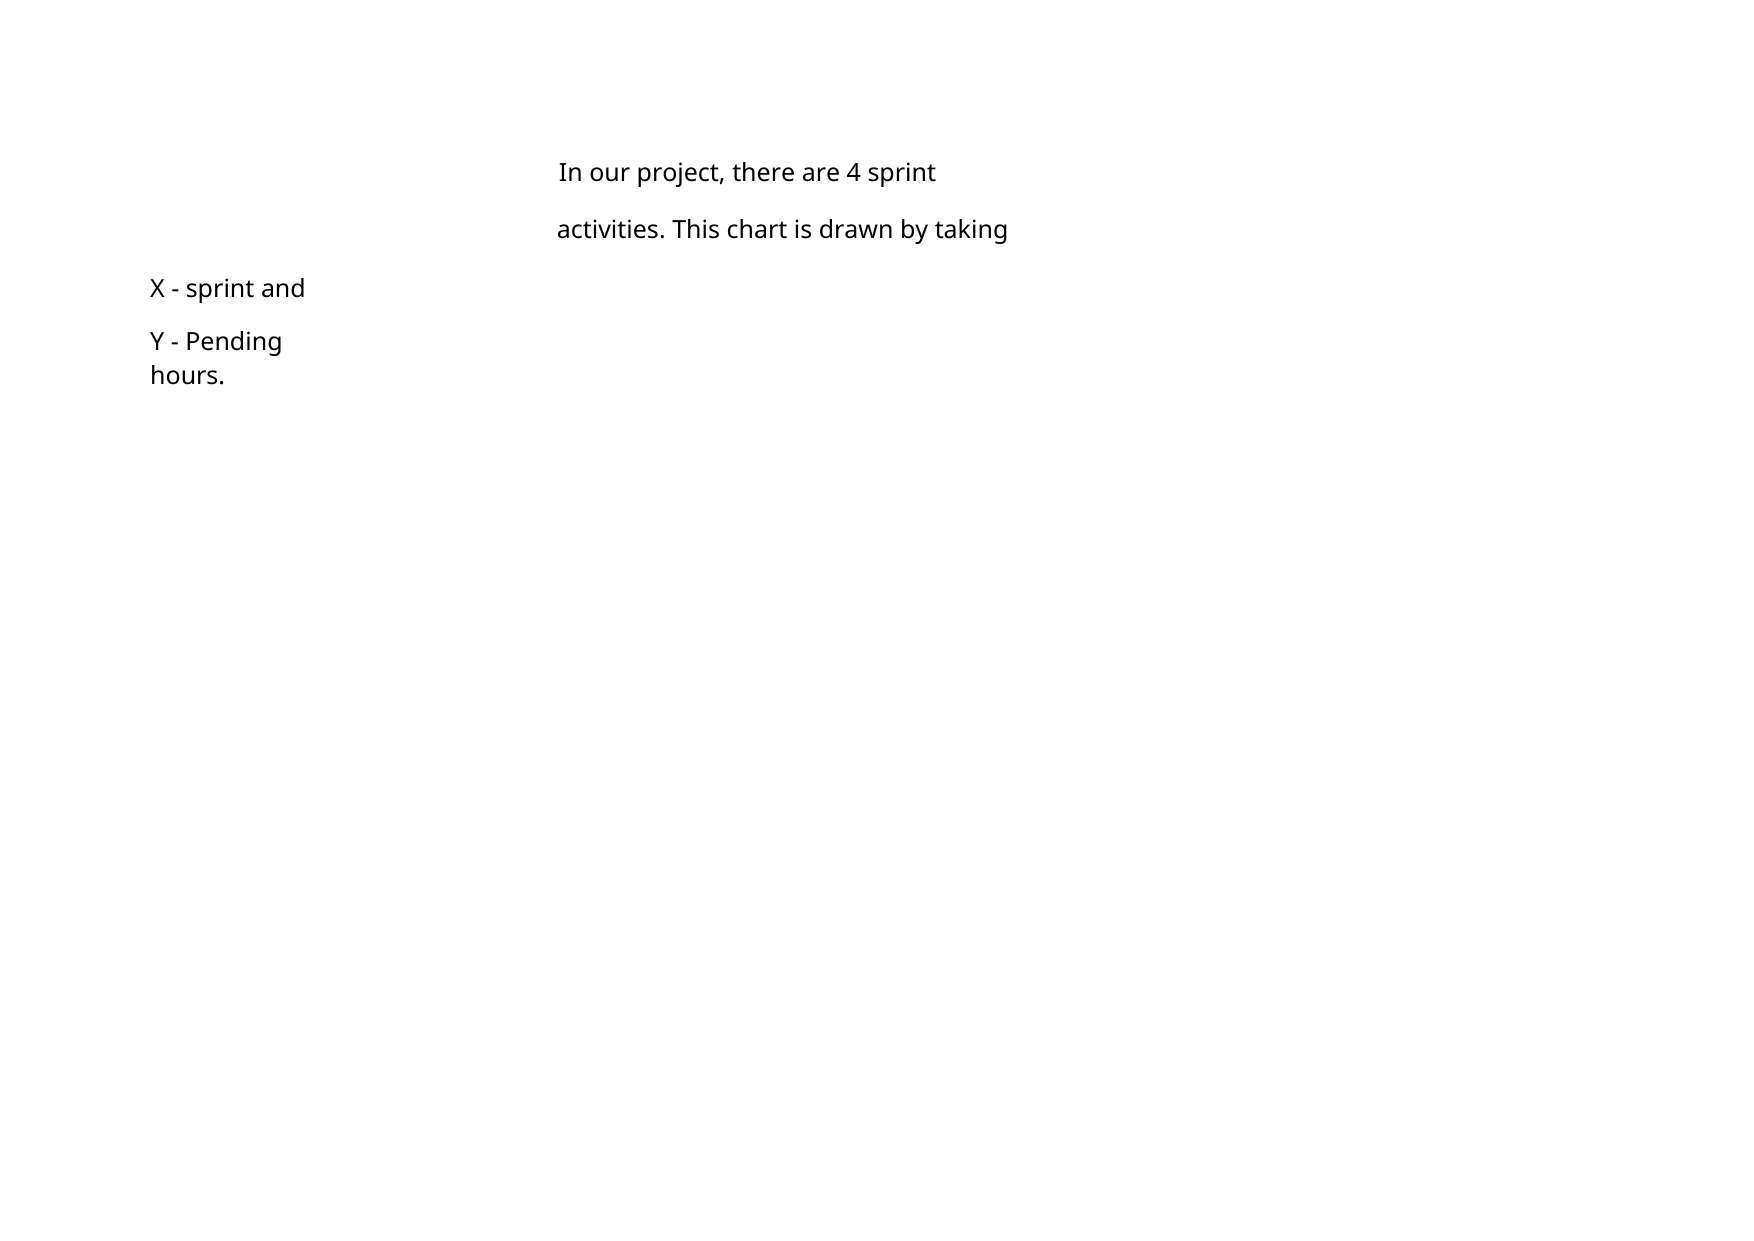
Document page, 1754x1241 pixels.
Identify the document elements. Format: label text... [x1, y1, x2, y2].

text X - sprint and [150, 270, 361, 304]
text In our project, there are 4 sprint activities. This chart is drawn by taking [557, 154, 1017, 246]
text Y - Pending hours. [150, 324, 361, 392]
